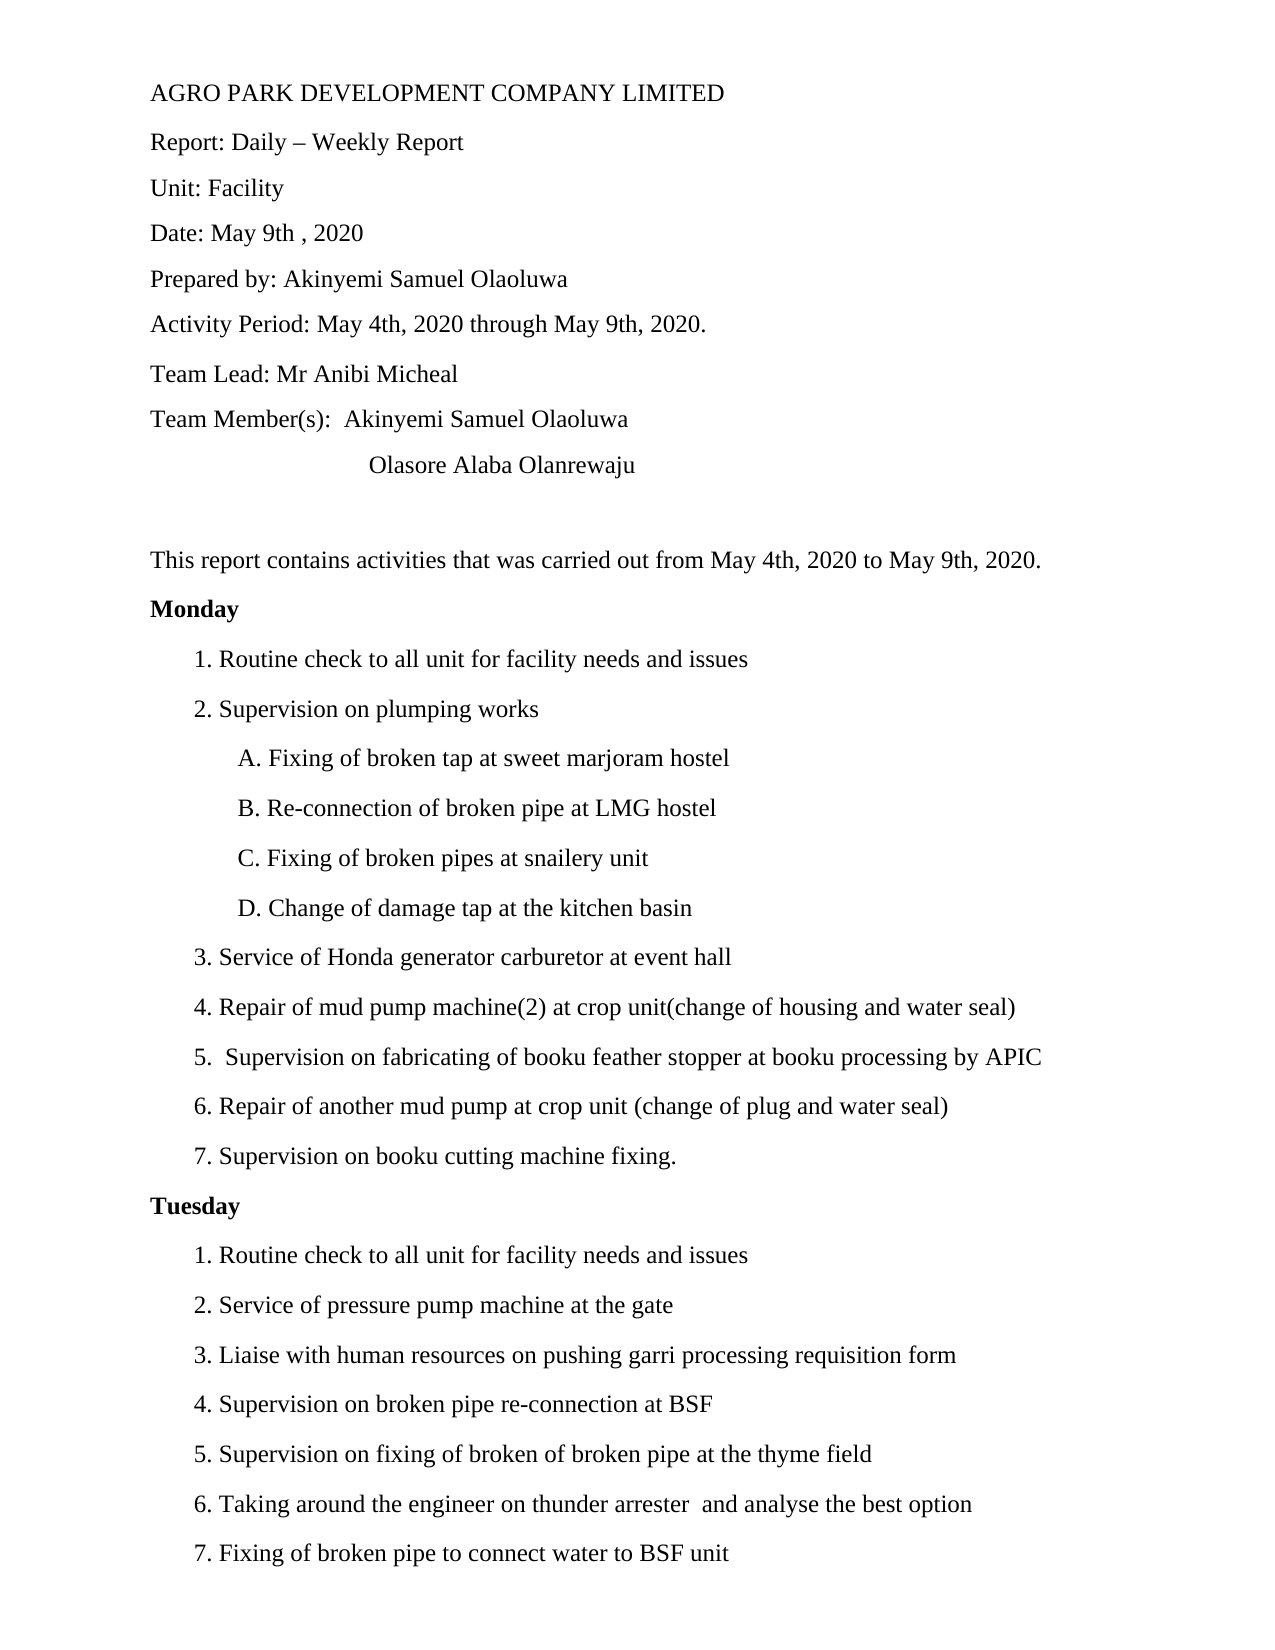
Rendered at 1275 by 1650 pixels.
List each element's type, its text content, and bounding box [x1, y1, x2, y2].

list Fixing of broken pipe to connect water to BSF unit [150, 1538, 1125, 1567]
list Supervision on plumping works [150, 694, 1125, 723]
text Unit: Facility [150, 173, 1125, 202]
text Team Member(s): Akinyemi Samuel Olaoluwa [150, 404, 1125, 433]
text Activity Period: May 4th, 2020 through May 9th, 2020. [150, 309, 1125, 338]
text Prepared by: Akinyemi Samuel Olaoluwa [150, 264, 1125, 292]
text This report contains activities that was carried out from May 4th, 2020 to May 9th, 2020. [150, 545, 1125, 573]
list Service of Honda generator carburetor at event hall [150, 942, 1125, 971]
list Taking around the engineer on thunder arrester and analyse the best option [150, 1489, 1125, 1518]
text Olasore Alaba Olanrewaju [325, 450, 1125, 478]
list Repair of mud pump machine(2) at crop unit(change of housing and water seal) [150, 992, 1125, 1021]
text Team Lead: Mr Anibi Micheal [150, 359, 1125, 388]
list Tuesday [150, 1191, 1125, 1219]
text Date: May 9th , 2020 [150, 218, 1125, 247]
text AGRO PARK DEVELOPMENT COMPANY LIMITED [150, 78, 1125, 107]
text Report: Daily – Weekly Report [150, 127, 1125, 156]
list Routine check to all unit for facility needs and issues [150, 1240, 1125, 1269]
list Change of damage tap at the kitchen basin [194, 893, 1125, 921]
list Fixing of broken tap at sweet marjoram hostel [194, 743, 1125, 772]
list Supervision on booku cutting machine fixing. [150, 1141, 1125, 1170]
list Service of pressure pump machine at the gate [150, 1290, 1125, 1319]
list Supervision on fixing of broken of broken pipe at the thyme field [150, 1439, 1125, 1468]
list Fixing of broken pipes at snailery unit [194, 843, 1125, 872]
list Supervision on broken pipe re-connection at BSF [150, 1389, 1125, 1418]
list Routine check to all unit for facility needs and issues [150, 644, 1125, 673]
list Liaise with human resources on pushing garri processing requisition form [150, 1340, 1125, 1368]
list Re-connection of broken pipe at LMG hostel [194, 793, 1125, 822]
list Repair of another mud pump at crop unit (change of plug and water seal) [150, 1091, 1125, 1120]
text Monday [150, 594, 1125, 623]
list Supervision on fabricating of booku feather stopper at booku processing by APIC [150, 1042, 1125, 1070]
